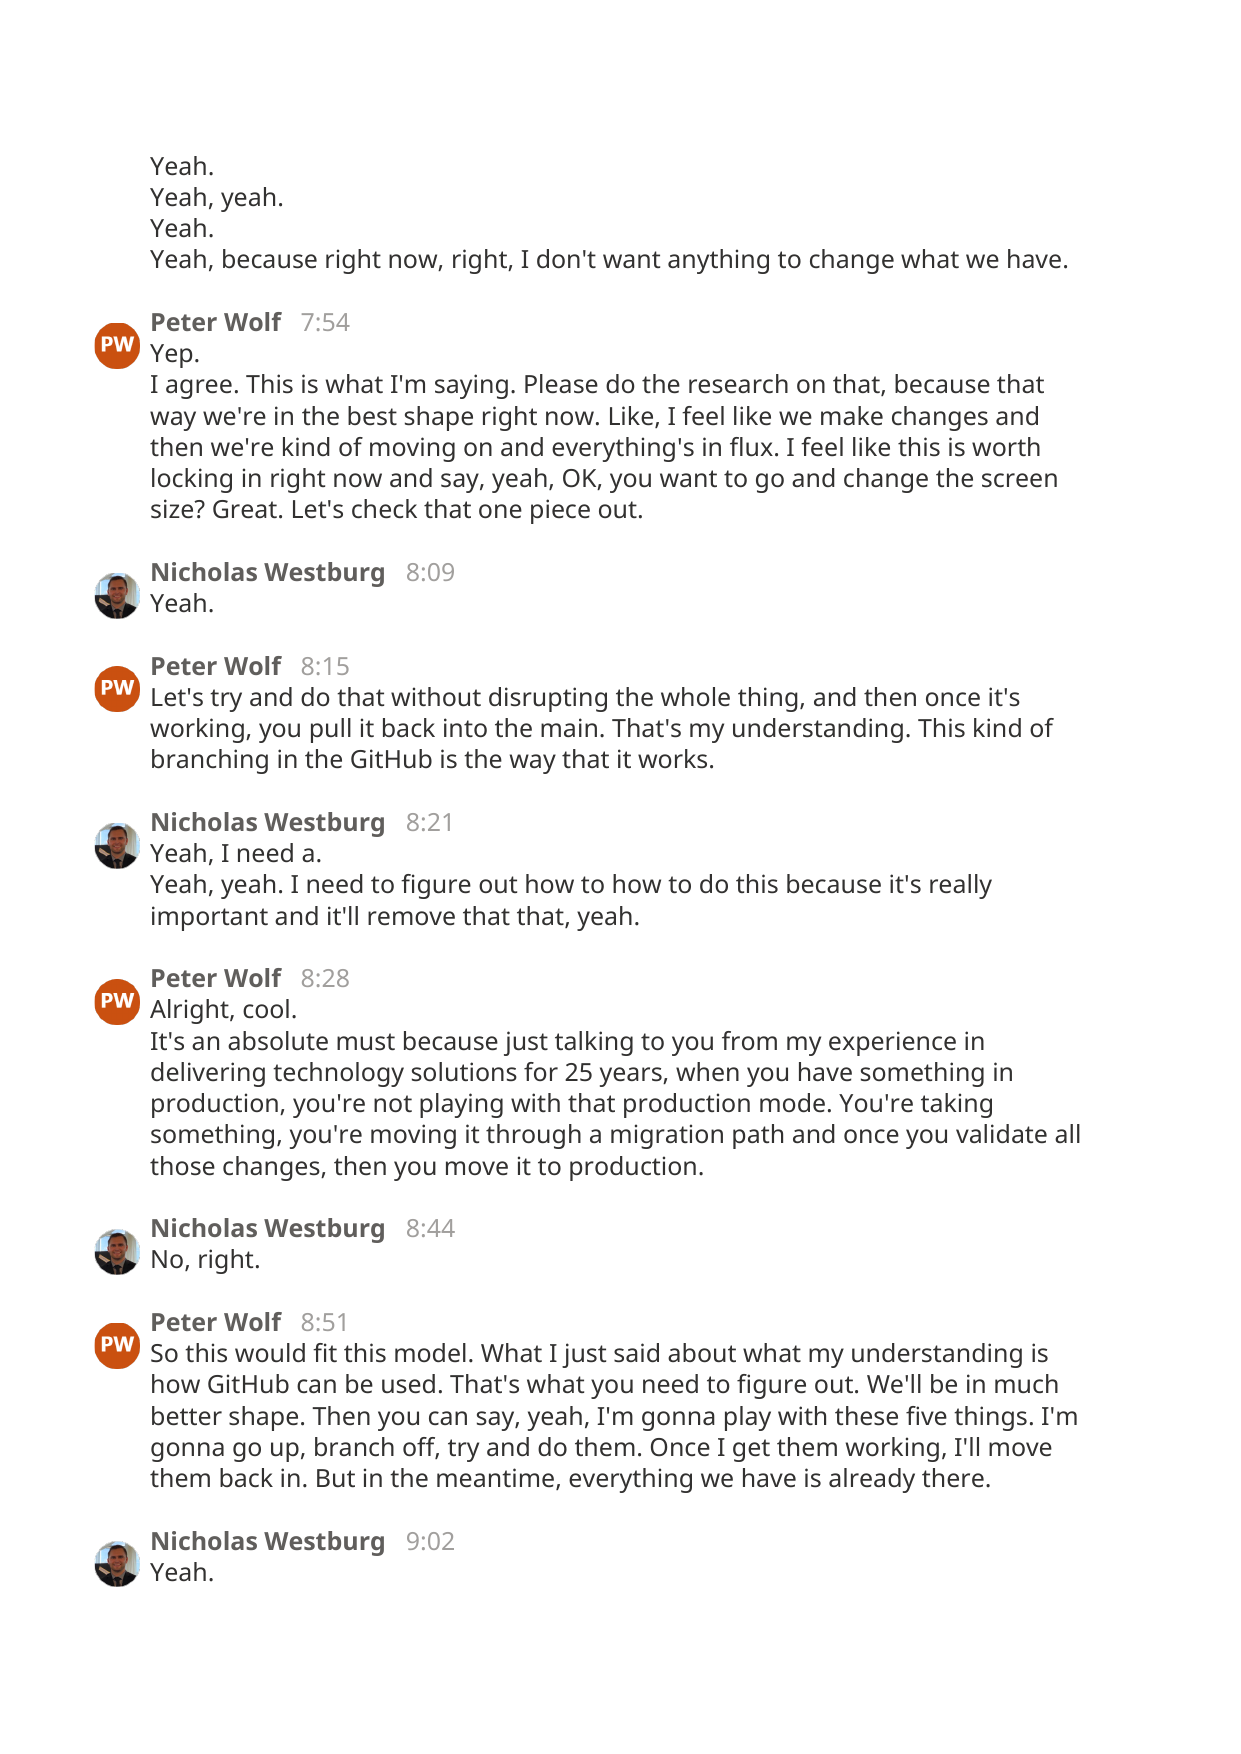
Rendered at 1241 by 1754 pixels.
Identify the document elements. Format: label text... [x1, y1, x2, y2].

picture [94, 823, 140, 869]
picture [94, 979, 140, 1025]
picture [94, 573, 140, 619]
text Peter Wolf 8:15 Let's try and do that without disrupting the whole thing, and then once it's working, you pull it back into the main. That's my understanding. This kind of branching in the GitHub is the way that it works. [150, 619, 1090, 775]
picture [94, 1541, 140, 1587]
text Peter Wolf 8:51 So this would fit this model. What I just said about what my understanding is how GitHub can be used. That's what you need to figure out. We'll be in much better shape. Then you can say, yeah, I'm gonna play with these five things. I'm gonna go up, branch off, try and do them. Once I get them working, I'll move them back in. But in the meantime, everything we have is already there. [150, 1275, 1090, 1494]
text Peter Wolf 7:54 Yep. I agree. This is what I'm saying. Please do the research on that, because that way we're in the best shape right now. Like, I feel like we make changes and then we're kind of moving on and everything's in flux. I feel like this is worth locking in right now and say, yeah, OK, you want to go and change the screen size? Great. Let's check that one piece out. [150, 275, 1090, 525]
text Nicholas Westburg 8:21 Yeah, I need a. Yeah, yeah. I need to figure out how to how to do this because it's really important and it'll remove that that, yeah. [150, 775, 1090, 931]
text Nicholas Westburg 8:44 No, right. [150, 1181, 1090, 1275]
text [150, 1494, 1090, 1587]
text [150, 150, 1090, 275]
text Peter Wolf 8:28 Alright, cool. It's an absolute must because just talking to you from my experience in delivering technology solutions for 25 years, when you have something in production, you're not playing with that production mode. You're taking something, you're moving it through a migration path and once you validate all those changes, then you move it to production. [150, 931, 1090, 1181]
picture [94, 323, 140, 369]
picture [94, 1323, 140, 1369]
picture [94, 1229, 140, 1275]
picture [94, 666, 140, 712]
text Nicholas Westburg 8:09 Yeah. [150, 525, 1090, 619]
